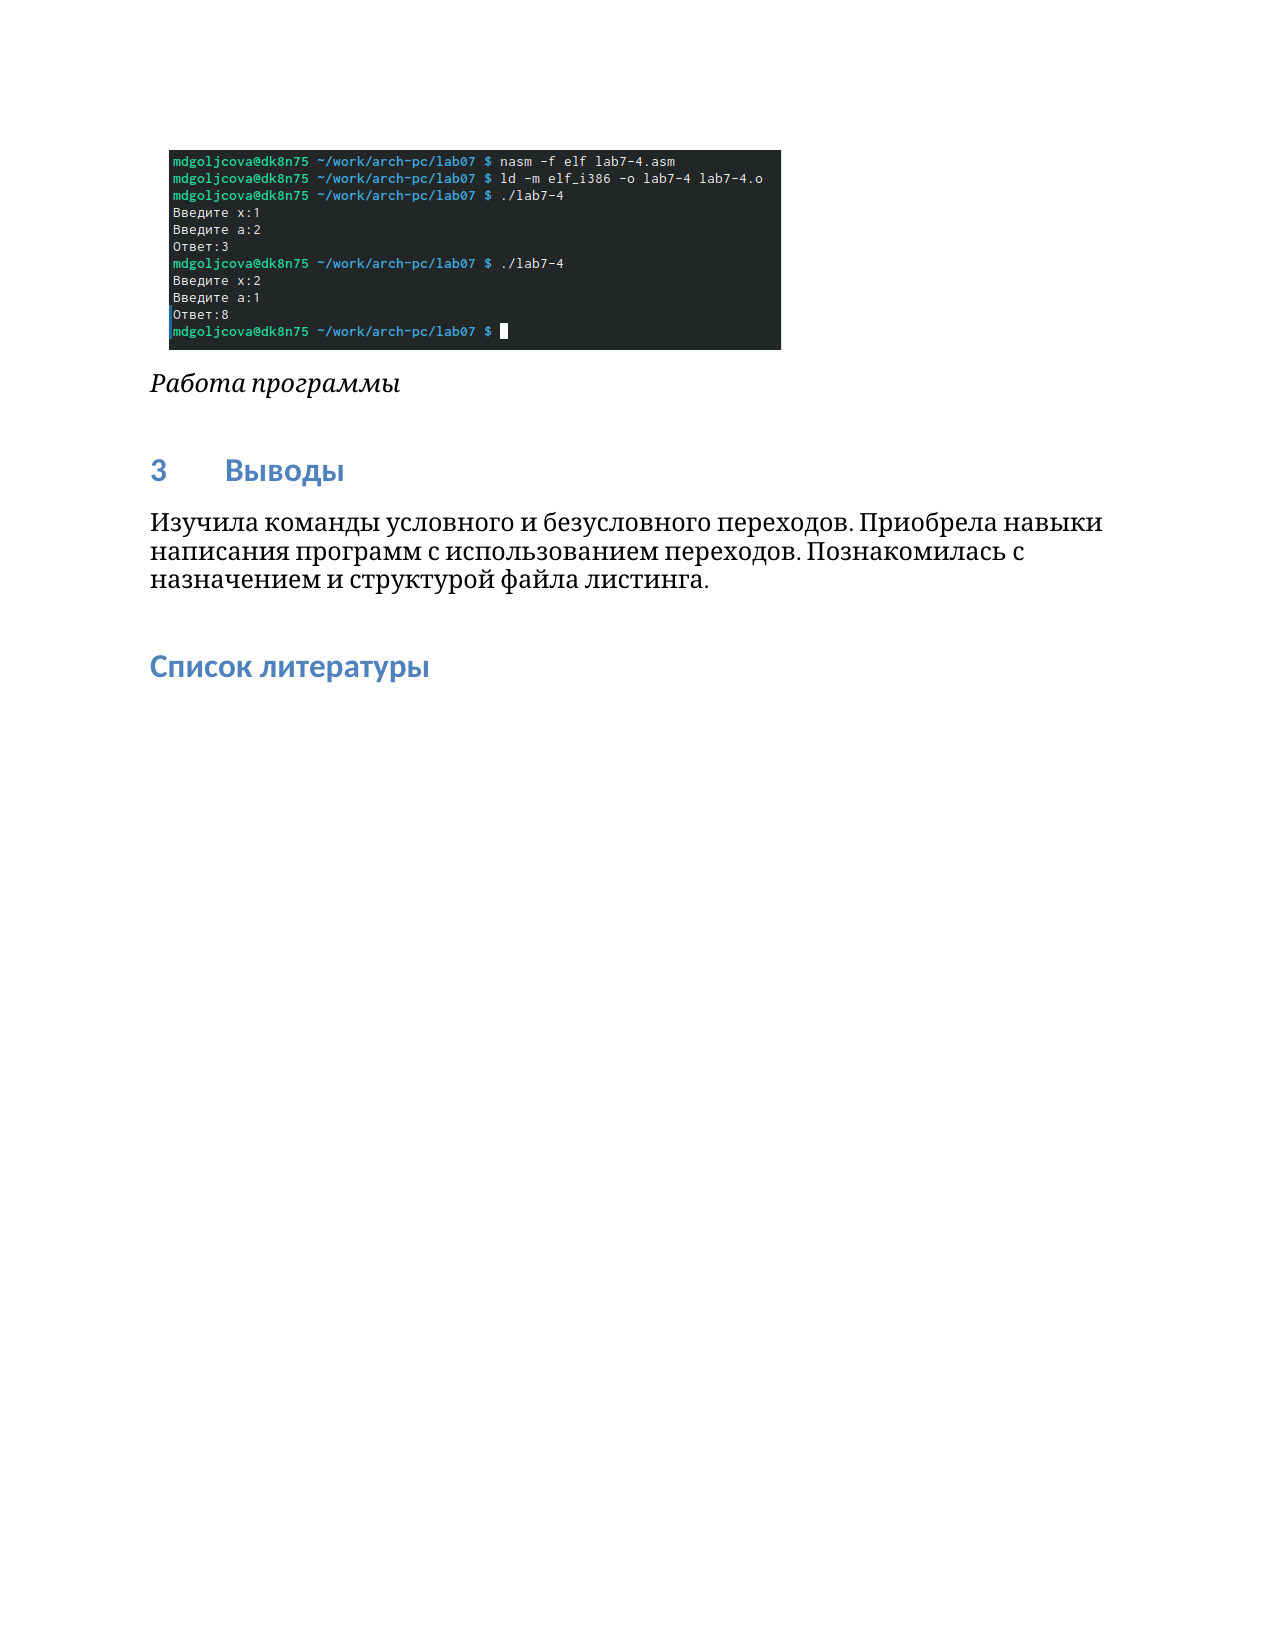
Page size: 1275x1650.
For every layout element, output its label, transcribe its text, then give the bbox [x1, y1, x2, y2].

text Работа программы [150, 370, 1125, 399]
text Изучила команды условного и безусловного переходов. Приобрела навыки написания программ с использованием переходов. Познакомилась с назначением и структурой файла листинга. [150, 509, 1125, 595]
subtitle Список литературы [150, 645, 1125, 686]
picture [168, 150, 782, 350]
subtitle 3 Выводы [150, 449, 1125, 490]
